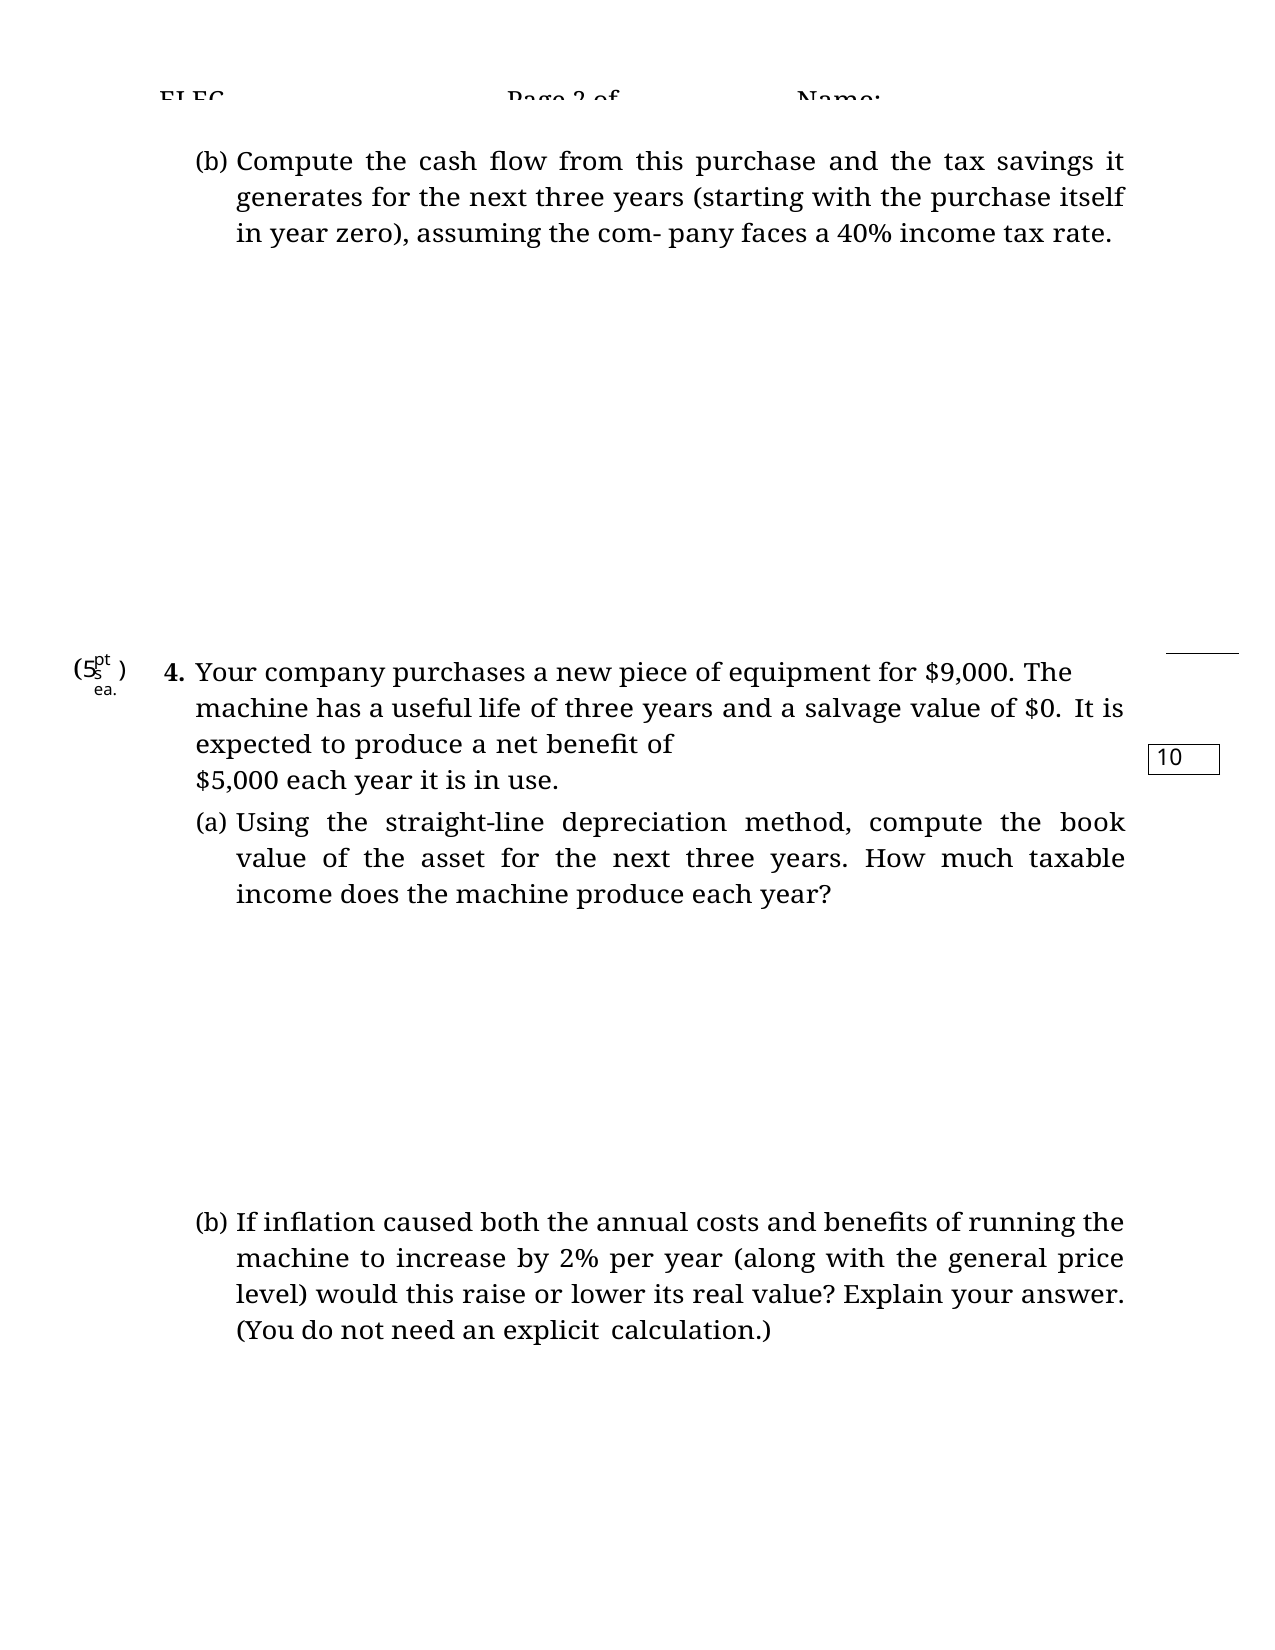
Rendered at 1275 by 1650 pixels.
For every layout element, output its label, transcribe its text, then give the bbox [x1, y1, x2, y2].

text $5,000 each year it is in use. [195, 762, 1231, 796]
list Your company purchases a new piece of equipment for $9,000. The machine has a useful life of three years and a salvage value of $0. It is expected to produce a net benefit of [164, 654, 1125, 760]
list Compute the cash flow from this purchase and the tax savings it generates for the next three years (starting with the purchase itself in year zero), assuming the com- pany faces a 40% income tax rate. [195, 144, 1125, 250]
list Using the straight-line depreciation method, compute the book value of the asset for the next three years. How much taxable income does the machine produce each year? [196, 804, 1125, 911]
list If inflation caused both the annual costs and benefits of running the machine to increase by 2% per year (along with the general price level) would this raise or lower its real value? Explain your answer. (You do not need an explicit calculation.) [195, 1204, 1125, 1347]
text pts ea. [94, 653, 119, 700]
